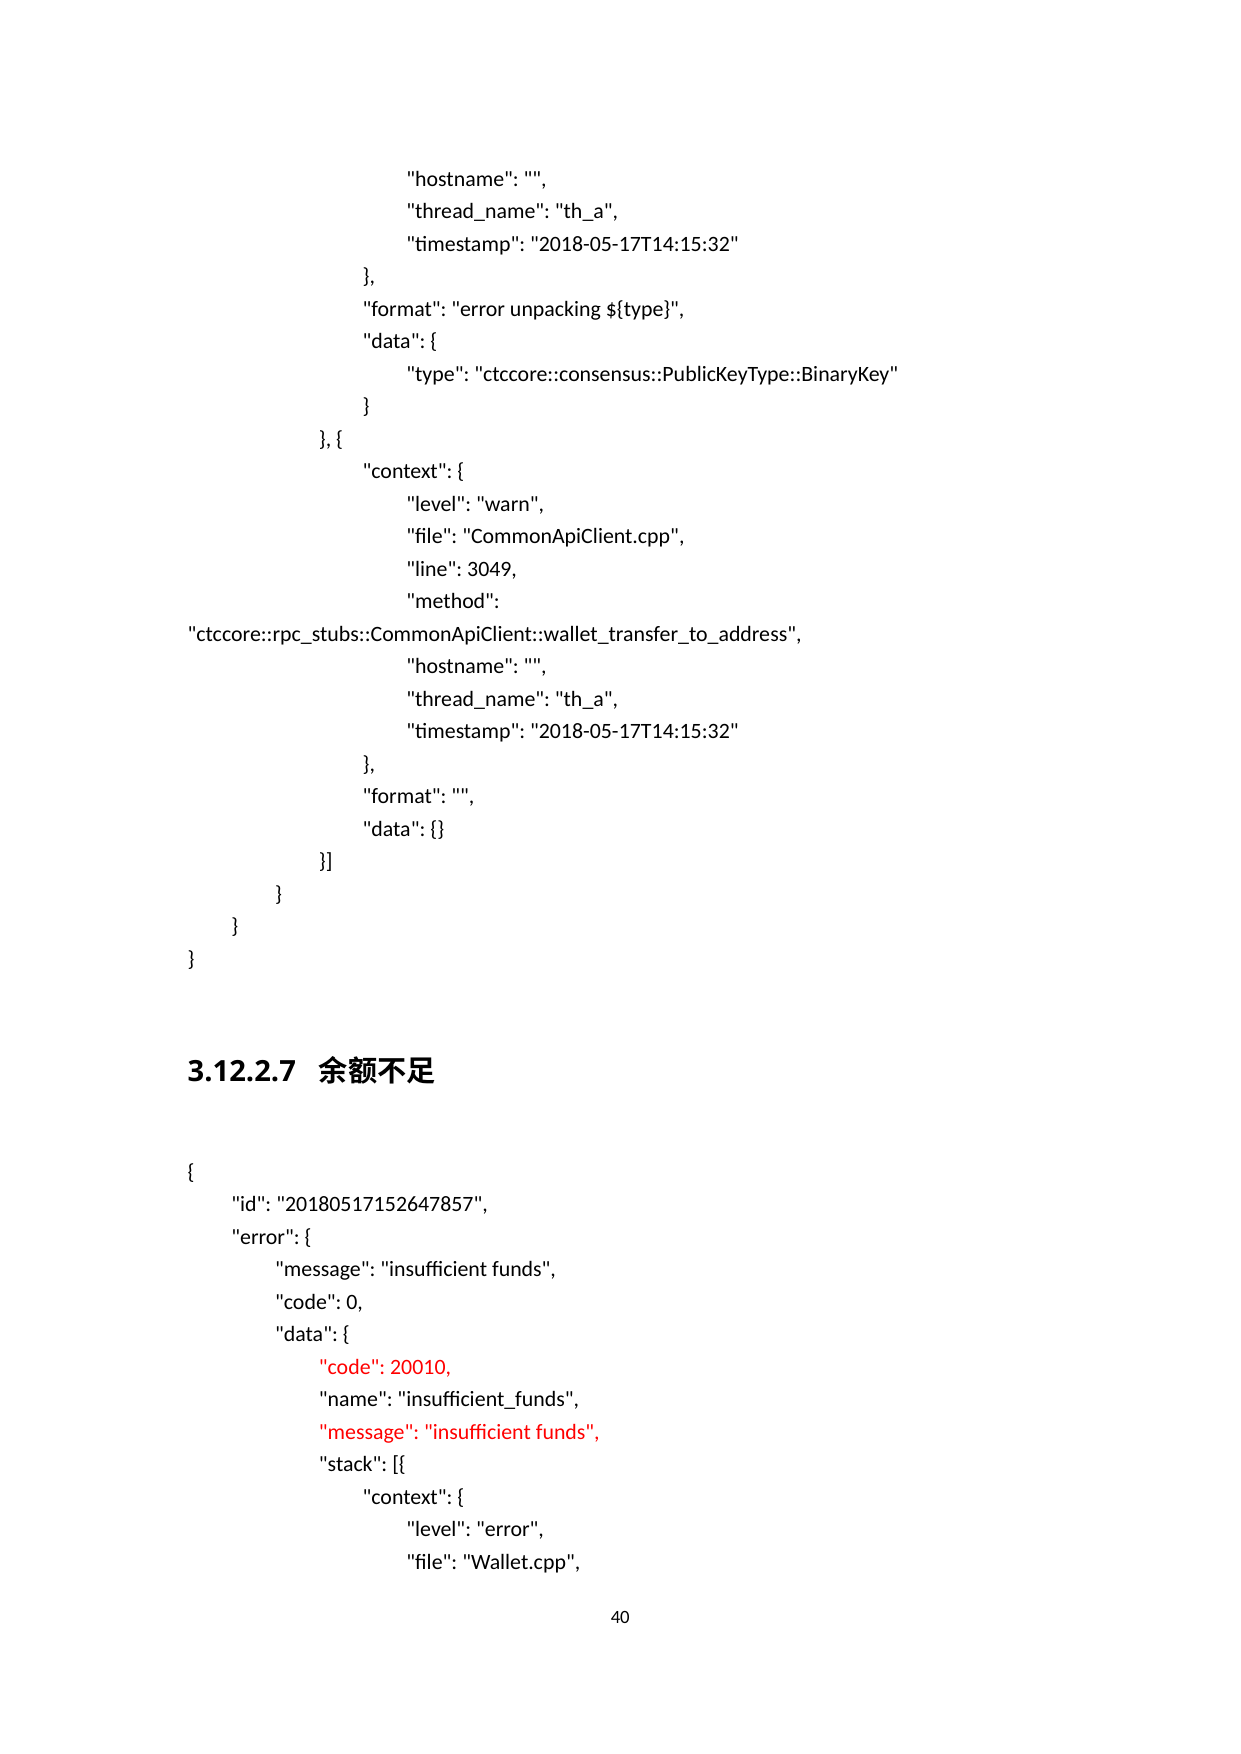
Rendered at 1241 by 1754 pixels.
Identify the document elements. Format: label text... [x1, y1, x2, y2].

text "code": 0, [187, 1285, 1053, 1317]
text "context": { [187, 1480, 1053, 1512]
text "level": "error", [187, 1512, 1053, 1545]
text "thread_name": "th_a", [187, 194, 1053, 227]
text } [187, 909, 1053, 942]
text }, [187, 259, 1053, 292]
text }] [187, 844, 1053, 877]
text }, [187, 747, 1053, 779]
text }, { [187, 422, 1053, 454]
subtitle 余额不足 [187, 1036, 1053, 1101]
text "message": "insufficient funds", [187, 1252, 1053, 1285]
text "thread_name": "th_a", [187, 682, 1053, 714]
text "format": "error unpacking ${type}", [187, 292, 1053, 324]
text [187, 357, 1053, 389]
text "file": "CommonApiClient.cpp", [187, 519, 1053, 552]
text "context": { [187, 454, 1053, 487]
text } [187, 389, 1053, 422]
text "line": 3049, [187, 552, 1053, 584]
text "hostname": "", [187, 162, 1053, 194]
text "data": {} [187, 812, 1053, 844]
text "file": "Wallet.cpp", [187, 1545, 1053, 1577]
text "timestamp": "2018-05-17T14:15:32" [187, 227, 1053, 259]
text } [187, 877, 1053, 909]
text } [187, 942, 1053, 974]
text "stack": [{ [187, 1447, 1053, 1480]
text "hostname": "", [187, 649, 1053, 682]
text "level": "warn", [187, 487, 1053, 519]
text "message": "insufficient funds", [187, 1415, 1053, 1447]
text "id": "20180517152647857", [187, 1187, 1053, 1220]
text "name": "insufficient_funds", [187, 1382, 1053, 1415]
text "data": { [187, 324, 1053, 357]
text "error": { [187, 1220, 1053, 1252]
text "code": 20010, [187, 1350, 1053, 1382]
text "format": "", [187, 779, 1053, 812]
text "method": "ctccore::rpc_stubs::CommonApiClient::wallet_transfer_to_address", [187, 584, 1053, 649]
text "data": { [187, 1317, 1053, 1350]
text "timestamp": "2018-05-17T14:15:32" [187, 714, 1053, 747]
text { [187, 1155, 1053, 1187]
